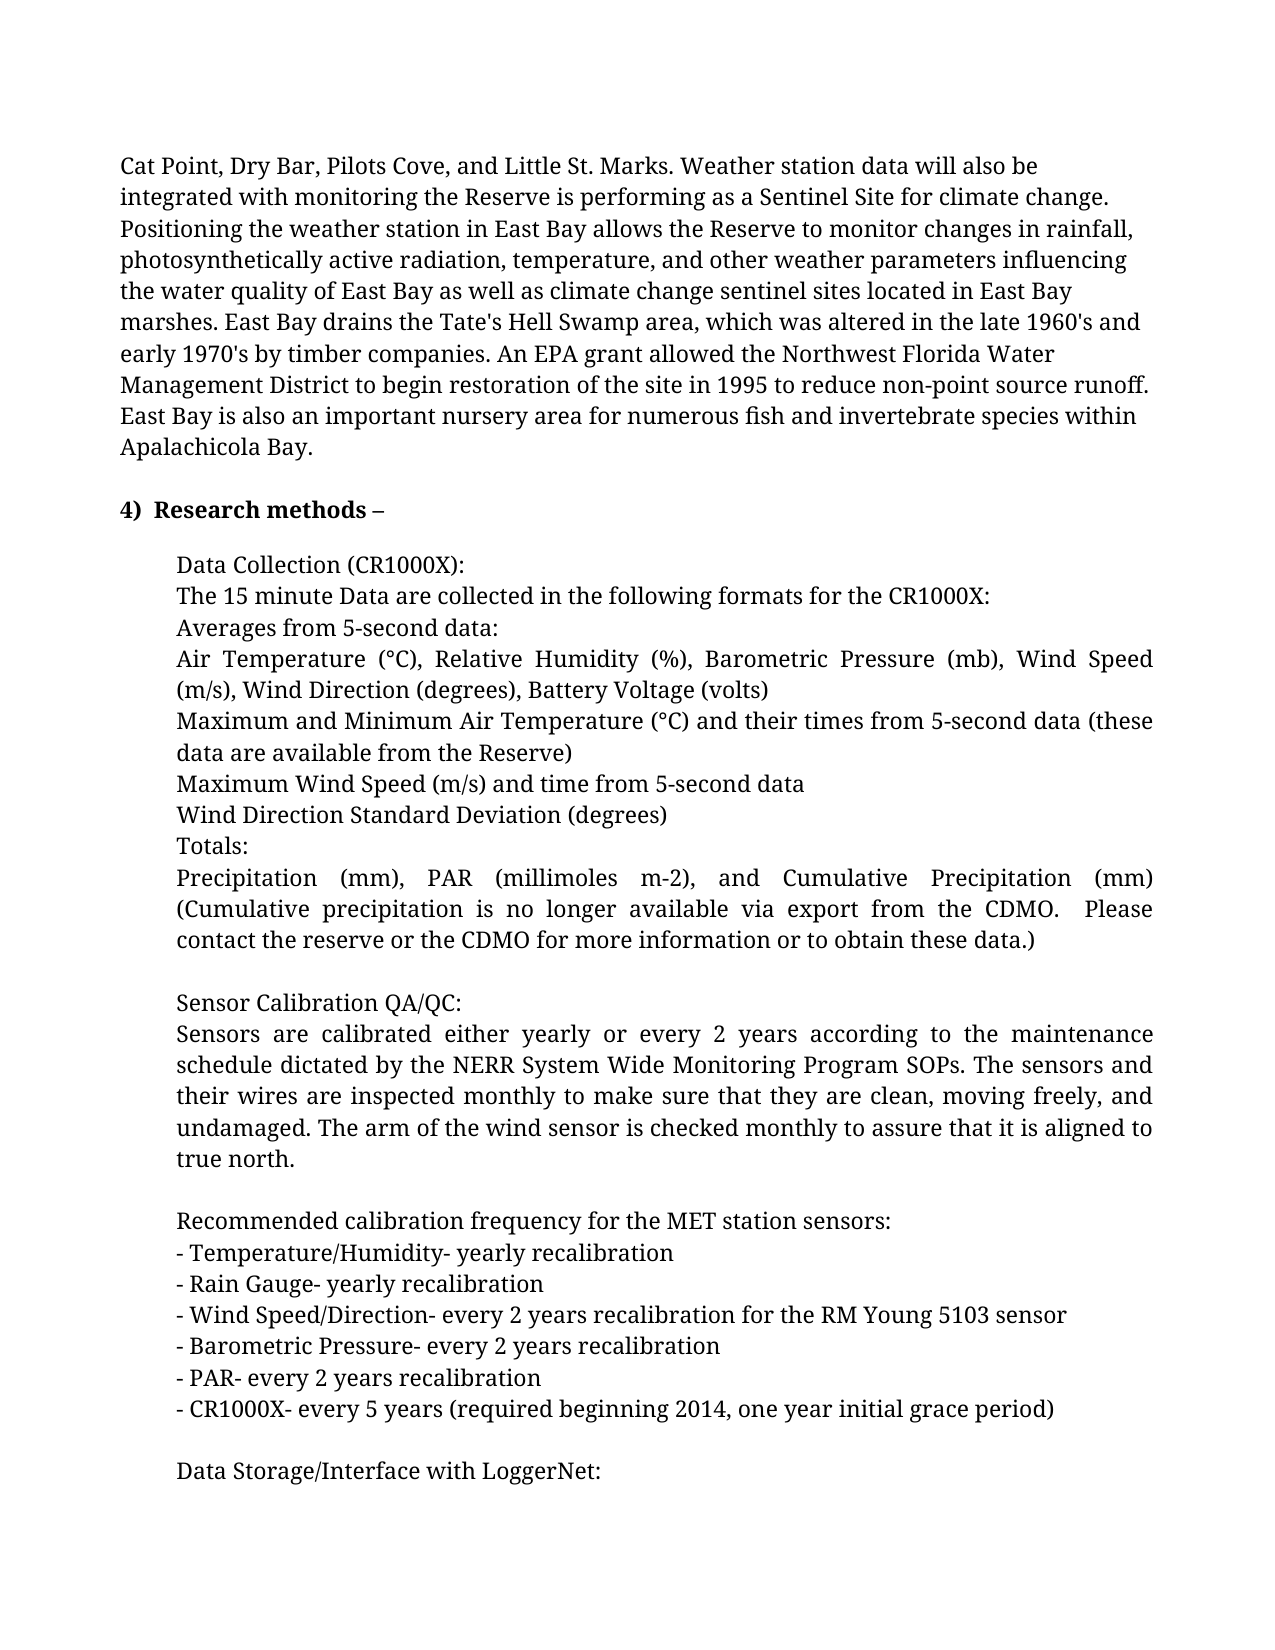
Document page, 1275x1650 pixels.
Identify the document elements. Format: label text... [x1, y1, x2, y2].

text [120, 150, 1155, 462]
text Wind Direction Standard Deviation (degrees) [176, 799, 1155, 830]
text - Rain Gauge- yearly recalibration [176, 1268, 1155, 1299]
text Sensors are calibrated either yearly or every 2 years according to the maintenance schedule dictated by the NERR System Wide Monitoring Program SOPs. The sensors and their wires are inspected monthly to make sure that they are clean, moving freely, and undamaged. The arm of the wind sensor is checked monthly to assure that it is aligned to true north. [176, 1018, 1155, 1174]
text - Wind Speed/Direction- every 2 years recalibration for the RM Young 5103 sensor [176, 1299, 1155, 1330]
text 4) Research methods – [120, 494, 1155, 525]
text - CR1000X- every 5 years (required beginning 2014, one year initial grace period) [176, 1393, 1155, 1424]
text Precipitation (mm), PAR (millimoles m-2), and Cumulative Precipitation (mm) (Cumulative precipitation is no longer available via export from the CDMO. Please contact the reserve or the CDMO for more information or to obtain these data.) [176, 862, 1155, 955]
text - PAR- every 2 years recalibration [176, 1362, 1155, 1393]
text Averages from 5-second data: [176, 612, 1155, 643]
text Sensor Calibration QA/QC: [176, 987, 1155, 1018]
text - Temperature/Humidity- yearly recalibration [176, 1237, 1155, 1268]
text Maximum and Minimum Air Temperature (°C) and their times from 5-second data (these data are available from the Reserve) [176, 705, 1155, 768]
text Maximum Wind Speed (m/s) and time from 5-second data [176, 768, 1155, 799]
text Data Collection (CR1000X): [176, 549, 1155, 580]
text Data Storage/Interface with LoggerNet: [176, 1455, 1155, 1487]
text Totals: [176, 830, 1155, 862]
text Recommended calibration frequency for the MET station sensors: [176, 1205, 1155, 1237]
text Air Temperature (°C), Relative Humidity (%), Barometric Pressure (mb), Wind Speed (m/s), Wind Direction (degrees), Battery Voltage (volts) [176, 643, 1155, 705]
text - Barometric Pressure- every 2 years recalibration [176, 1330, 1155, 1362]
text The 15 minute Data are collected in the following formats for the CR1000X: [176, 580, 1155, 612]
